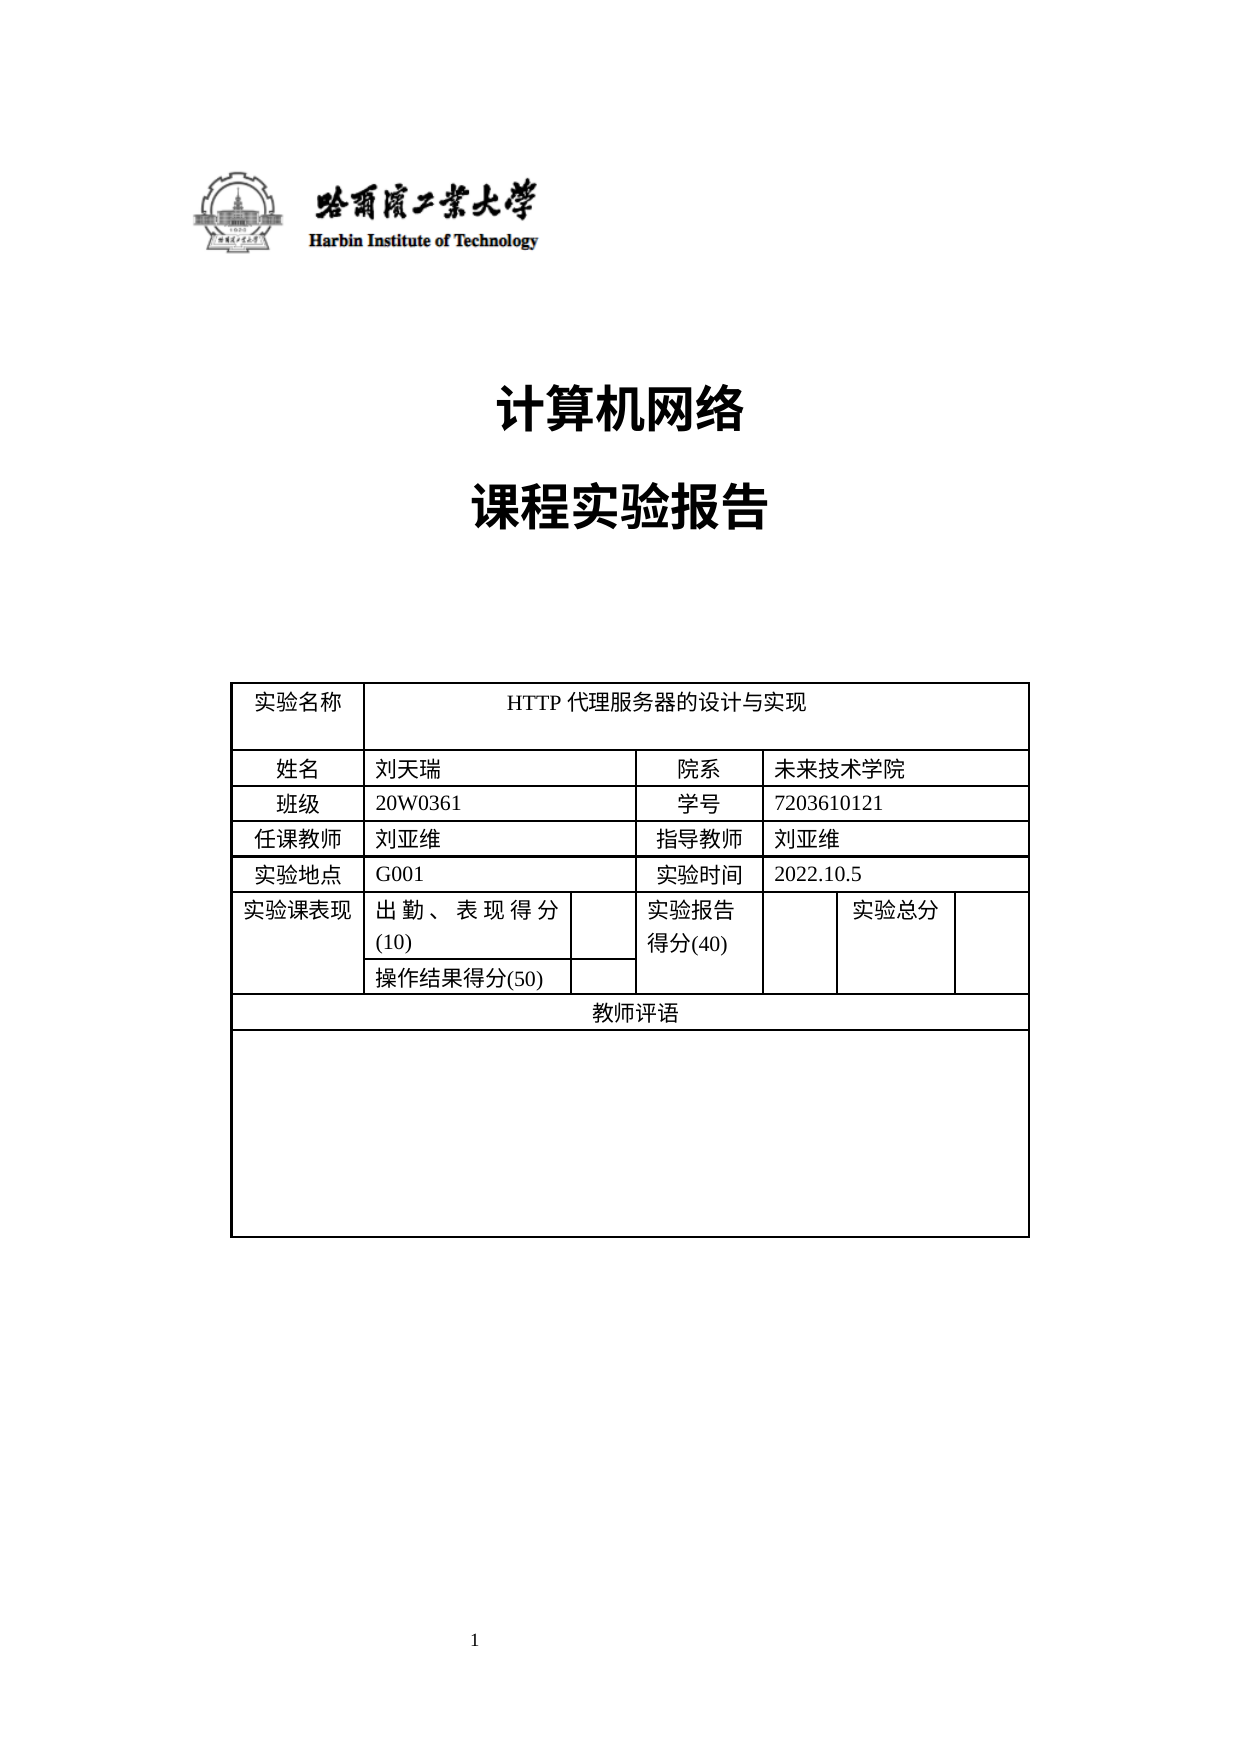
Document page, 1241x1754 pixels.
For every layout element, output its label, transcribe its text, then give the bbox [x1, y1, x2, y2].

table_cell [233, 1031, 1028, 1236]
table_cell 出勤、表现得分(10) [365, 893, 570, 958]
table_cell 班级 [233, 787, 363, 820]
table_cell G001 [365, 858, 635, 891]
table_cell 学号 [637, 787, 762, 820]
table_cell 任课教师 [233, 822, 363, 855]
table_cell 实验报告 得分(40) [637, 893, 762, 993]
table_cell 刘亚维 [764, 822, 1028, 855]
table_cell 院系 [637, 751, 762, 784]
table_cell 实验地点 [233, 858, 363, 891]
table_cell 指导教师 [637, 822, 762, 855]
table_cell 20W0361 [365, 787, 635, 820]
table_cell 未来技术学院 [764, 751, 1028, 784]
table_cell [956, 893, 1028, 993]
table_header HTTP 代理服务器的设计与实现 [365, 684, 1028, 749]
table_cell 实验总分 [838, 893, 954, 993]
table_cell [764, 893, 836, 993]
text 计算机网络 [187, 357, 1053, 454]
picture [187, 162, 550, 256]
table_cell 姓名 [233, 751, 363, 784]
table_cell 刘天瑞 [365, 751, 635, 784]
table_header 实验名称 [233, 684, 363, 749]
table_cell 操作结果得分(50) [365, 960, 570, 993]
table_cell 7203610121 [764, 787, 1028, 820]
table_cell 实验时间 [637, 858, 762, 891]
table_cell 刘亚维 [365, 822, 635, 855]
table_cell 2022.10.5 [764, 858, 1028, 891]
table_cell [572, 960, 635, 993]
table_cell 实验课表现 [233, 893, 363, 993]
table_cell [572, 893, 635, 958]
text 课程实验报告 [187, 454, 1053, 552]
table_cell 教师评语 [233, 995, 1028, 1029]
